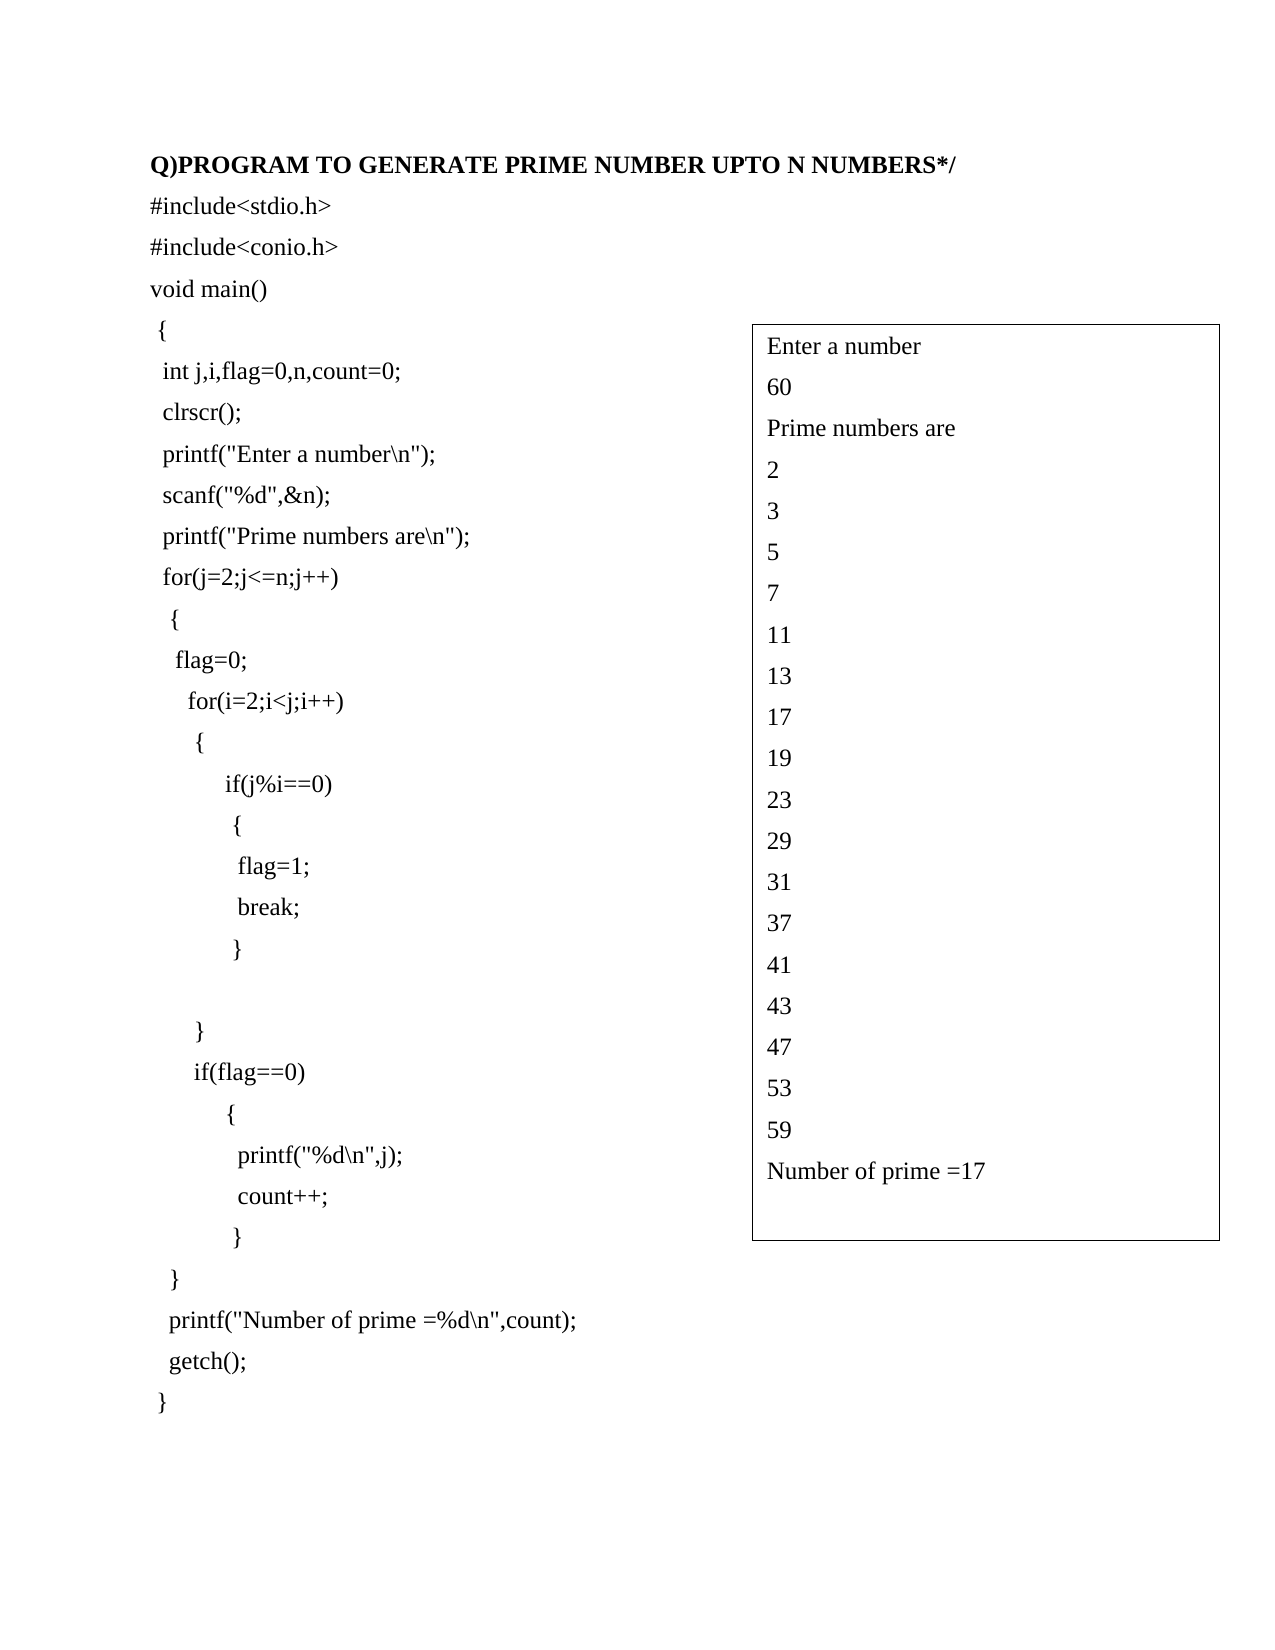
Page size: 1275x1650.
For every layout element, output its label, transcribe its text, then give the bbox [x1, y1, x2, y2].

text flag=0; [150, 645, 752, 674]
text } [150, 1016, 752, 1045]
text printf("Number of prime =%d\n",count); [150, 1305, 1125, 1334]
text for(i=2;i<j;i++) [150, 686, 752, 715]
text { [150, 315, 1125, 344]
text flag=1; [150, 851, 752, 880]
text { [150, 727, 752, 756]
text if(flag==0) [150, 1057, 752, 1086]
text printf("%d\n",j); [150, 1140, 752, 1169]
text } [150, 1387, 1125, 1416]
text printf("Prime numbers are\n"); [150, 521, 752, 550]
text Q)PROGRAM TO GENERATE PRIME NUMBER UPTO N NUMBERS*/ [150, 150, 1125, 179]
text } [150, 934, 752, 962]
text break; [150, 892, 752, 921]
text getch(); [150, 1346, 1125, 1375]
text { [150, 1099, 752, 1127]
text } [150, 1264, 1125, 1292]
text } [150, 1222, 1125, 1251]
text clrscr(); [150, 397, 752, 426]
text for(j=2;j<=n;j++) [150, 562, 752, 591]
text { [150, 810, 752, 839]
text printf("Enter a number\n"); [150, 439, 752, 467]
text void main() [150, 274, 1125, 302]
text int j,i,flag=0,n,count=0; [150, 356, 752, 385]
text if(j%i==0) [150, 769, 752, 797]
text { [150, 604, 752, 632]
text count++; [150, 1181, 752, 1210]
text #include<conio.h> [150, 232, 1125, 261]
text #include<stdio.h> [150, 191, 1125, 220]
text scanf("%d",&n); [150, 480, 752, 509]
